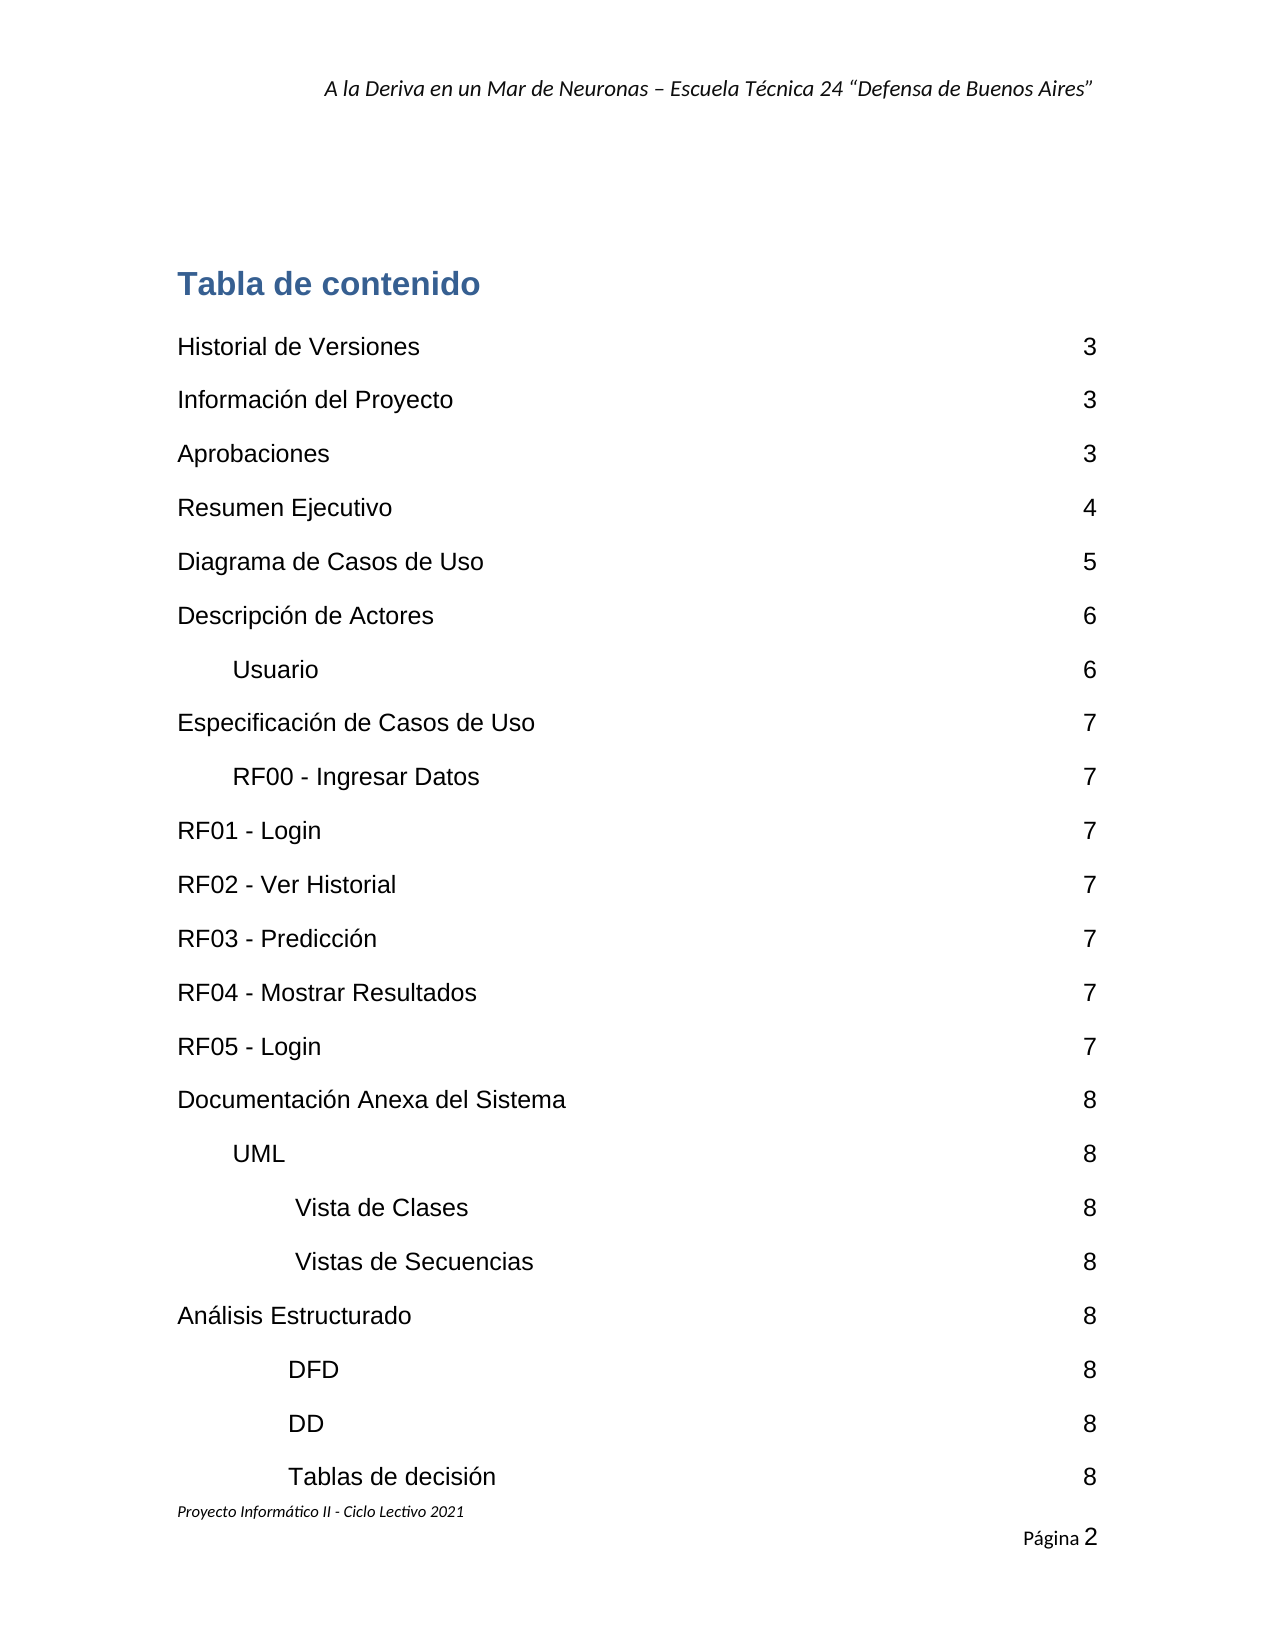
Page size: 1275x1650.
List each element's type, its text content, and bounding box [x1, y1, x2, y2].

text Tabla de contenido [177, 264, 1098, 303]
